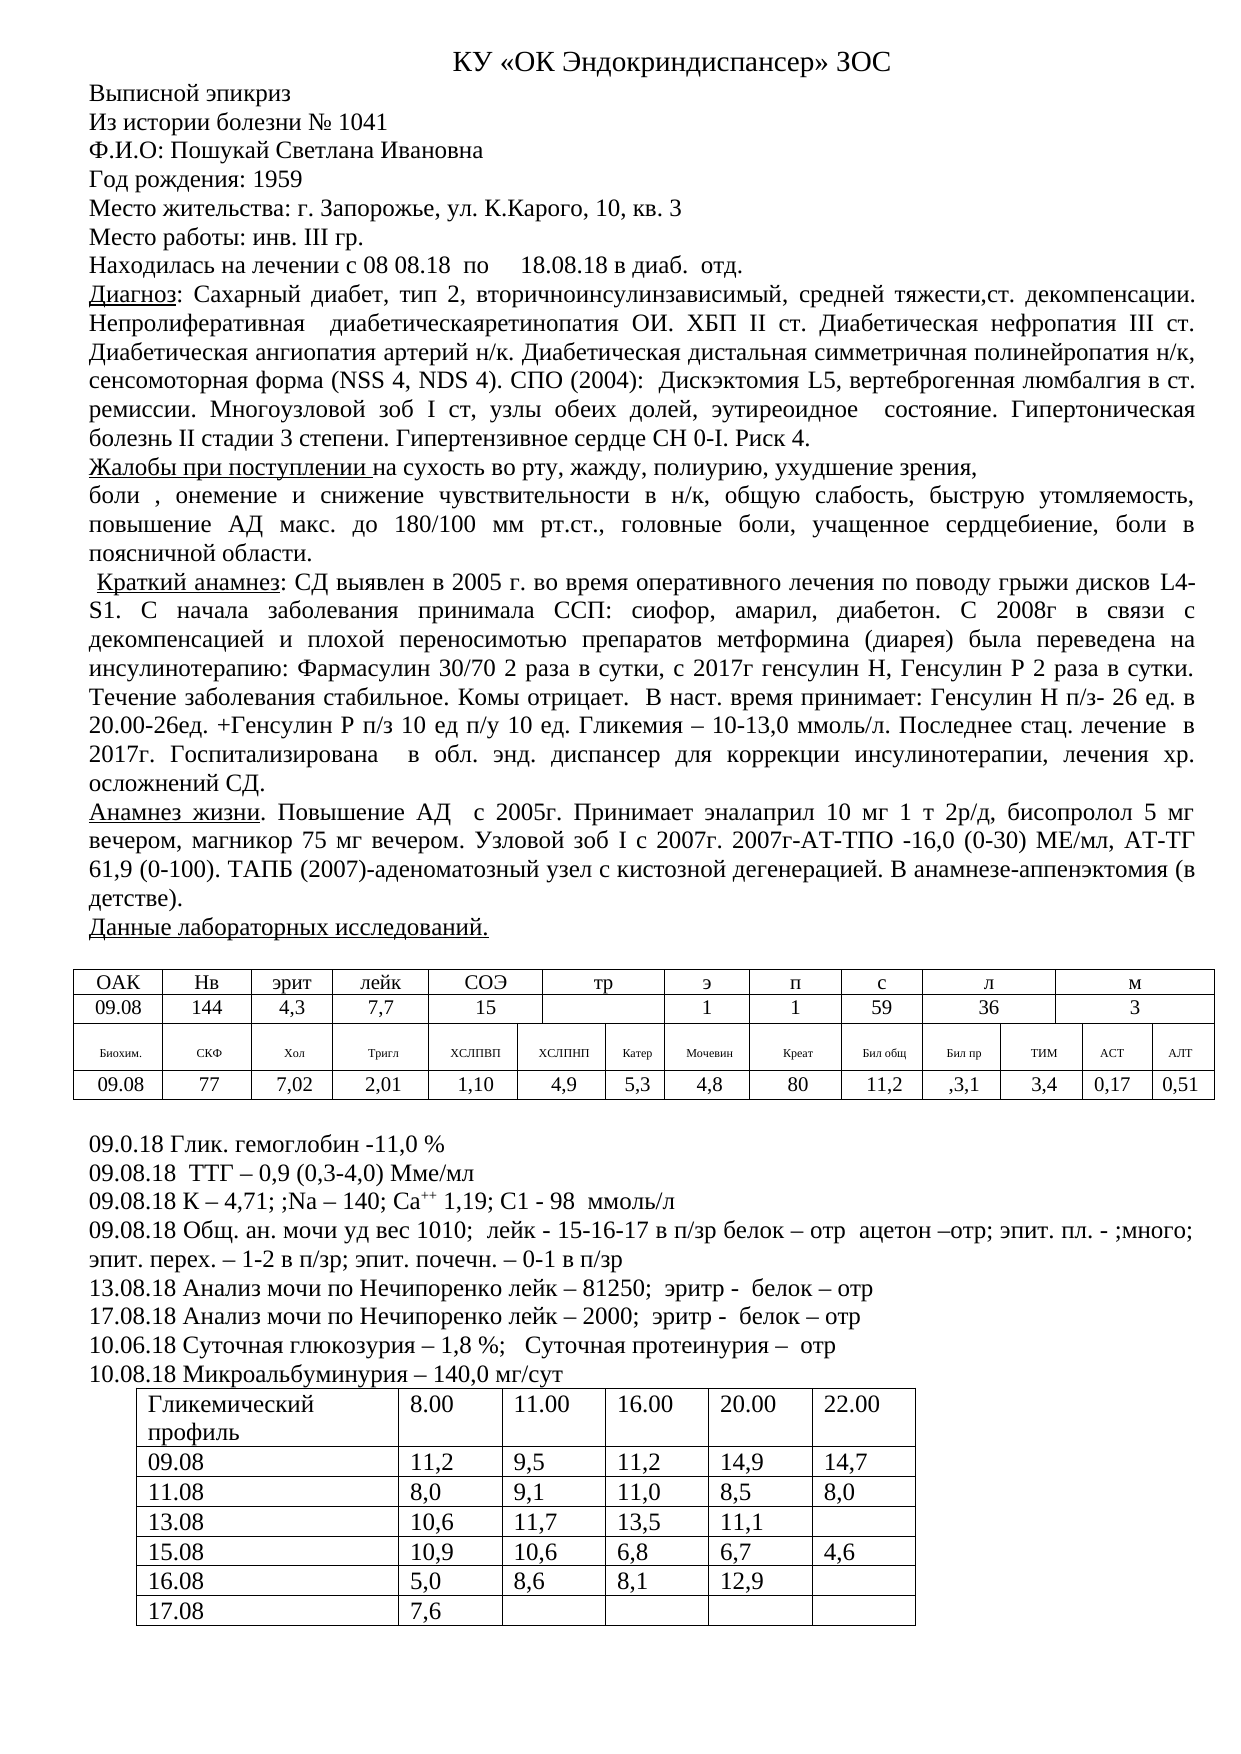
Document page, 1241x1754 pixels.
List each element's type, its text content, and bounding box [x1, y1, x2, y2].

table_cell 144 [163, 995, 251, 1023]
table_header с [842, 970, 922, 994]
text Диагноз: Сахарный диабет, тип 2, вторичноинсулинзависимый, ст. Непролиферативная диабетическаяретинопатия ХБП II ст. Диабетическая нефропатия III ст. Диабетическая ангиопатия артерий н/к. Диабетическая дистальная симметричная полинейропатия н/к, сенсомоторная форма (NSS 4, NDS 4). СПО (2004): Дискэктомия L5, вертеброгенная люмбалгия в ст. ремиссии. Многоузловой зоб I ст, узлы обеих долей, эутиреоидное состояние. Гипертоническая болезнь II стадии 3 степени. Гипертензивное сердце СН 0-I. Риск 4. [89, 279, 1196, 452]
table_cell Бил пр [923, 1024, 1000, 1070]
table_cell 11,2 [606, 1447, 708, 1476]
table_cell 15 [429, 995, 542, 1023]
table_header тр [543, 970, 664, 994]
table_cell АЛТ [1153, 1024, 1214, 1070]
text 10.06.18 Суточная глюкозурия – 1,8 %; Суточная протеинурия – отр [89, 1330, 1196, 1359]
table_cell 14,7 [813, 1447, 915, 1476]
table_cell 14,9 [709, 1447, 812, 1476]
table_cell 5,3 [606, 1071, 664, 1099]
table_cell 0,51 [1153, 1071, 1214, 1099]
table_cell 09.08 [74, 995, 162, 1023]
subtitle Ф.И.О: Пошукай Светлана Ивановна [89, 135, 1196, 164]
table_cell 1 [665, 995, 749, 1023]
table_cell 11,2 [842, 1071, 922, 1099]
table_cell 1 [750, 995, 841, 1023]
table_header 8.00 [399, 1389, 502, 1446]
table_cell [813, 1596, 915, 1625]
table_cell 3,4 [1001, 1071, 1082, 1099]
table_cell 80 [750, 1071, 841, 1099]
table_cell 4,9 [518, 1071, 605, 1099]
table_header 20.00 [709, 1389, 812, 1446]
table_header эрит [252, 970, 332, 994]
table_cell Тригл [333, 1024, 428, 1070]
text Год рождения: 1959 [89, 164, 1196, 193]
table_cell [813, 1507, 915, 1536]
table_cell 10,9 [399, 1537, 502, 1565]
table_cell 2,01 [333, 1071, 428, 1099]
table_cell 13,5 [606, 1507, 708, 1536]
table_cell [503, 1596, 605, 1625]
table_header лейк [333, 970, 428, 994]
table_cell 11.08 [137, 1477, 398, 1506]
table_cell 77 [163, 1071, 251, 1099]
table_cell 36 [923, 995, 1055, 1023]
table_cell ,3,1 [923, 1071, 1000, 1099]
table_header э [665, 970, 749, 994]
table_cell 1,10 [429, 1071, 517, 1099]
table_cell 4,6 [813, 1537, 915, 1565]
table_cell 9,1 [503, 1477, 605, 1506]
table_cell 17.08 [137, 1596, 398, 1625]
table_cell 8,0 [813, 1477, 915, 1506]
table_cell 11,2 [399, 1447, 502, 1476]
table_header 11.00 [503, 1389, 605, 1446]
table_cell Катер [606, 1024, 664, 1070]
table_cell Креат [750, 1024, 841, 1070]
table_cell 8,5 [709, 1477, 812, 1506]
table_cell 9,5 [503, 1447, 605, 1476]
text Жалобы при поступлении на сухость во рту, жажду, полиурию, ухудшение зрения, [89, 452, 1196, 480]
table_cell ХСЛПНП [518, 1024, 605, 1070]
text Место работы: инв. III гр. [89, 222, 1196, 250]
table_cell 8,1 [606, 1566, 708, 1595]
table_cell 7,7 [333, 995, 428, 1023]
table_header п [750, 970, 841, 994]
table_cell 11,1 [709, 1507, 812, 1536]
table_cell 3 [1056, 995, 1214, 1023]
table_cell 09.08 [137, 1447, 398, 1476]
table_cell АСТ [1083, 1024, 1152, 1070]
table_cell [606, 1596, 708, 1625]
text 09.08.18 К – 4,71; ;Nа – 140; Са++ 1,19; С1 - 98 ммоль/л [89, 1186, 1196, 1215]
subtitle 09.08.18 Общ. ан. мочи уд вес 1010; лейк - 15-16-17 в п/зр белок – отр ацетон –отр; эпит. пл. - ;много; эпит. перех. – 1-2 в п/зр; эпит. почечн. – 0-1 в п/зр [89, 1215, 1196, 1273]
table_header 16.00 [606, 1389, 708, 1446]
table_cell 12,9 [709, 1566, 812, 1595]
table_header м [1056, 970, 1214, 994]
text 09.08.18 ТТГ – 0,9 (0,3-4,0) Мме/мл [89, 1158, 1196, 1186]
table_cell Биохим. [74, 1024, 162, 1070]
table_header 22.00 [813, 1389, 915, 1446]
table_cell 59 [842, 995, 922, 1023]
text Данные лабораторных исследований. [89, 912, 1196, 940]
text 13.08.18 Анализ мочи по Нечипоренко лейк – 81250; эритр - белок – отр [89, 1273, 1196, 1301]
table_cell 8,6 [503, 1566, 605, 1595]
text на лечении с 08 08.18 по 18.08.18 в отд. [89, 250, 1196, 279]
subtitle Выписной эпикриз [89, 78, 1202, 107]
table_header ОАК [74, 970, 162, 994]
text Анамнез жизни. Повышение АД с 2005г. Принимает эналаприл 10 мг 1 т 2р/д, бисопролол 5 мг вечером, магникор 75 мг вечером. Узловой зоб I с 2007г. 2007г-АТ-ТПО -16,0 (0-30) МЕ/мл, АТ-ТГ 61,9 (0-100). ТАПБ (2007)-аденоматозный узел с кистозной дегенерацией. В анамнезе-аппенэктомия (в детстве). [89, 797, 1196, 912]
table_cell ТИМ [1001, 1024, 1082, 1070]
text 09.0.18 Глик. гемоглобин -11,0 % [89, 1129, 1196, 1158]
table_cell 8,0 [399, 1477, 502, 1506]
table_cell 13.08 [137, 1507, 398, 1536]
table_cell ХСЛПВП [429, 1024, 517, 1070]
table_cell 6,7 [709, 1537, 812, 1565]
table_cell [709, 1596, 812, 1625]
table_cell 7,02 [252, 1071, 332, 1099]
table_header Гликемический профиль [137, 1389, 398, 1446]
text 17.08.18 Анализ мочи по Нечипоренко лейк – 2000; эритр - белок – отр [89, 1301, 1196, 1330]
table_cell 10,6 [503, 1537, 605, 1565]
table_cell 10,6 [399, 1507, 502, 1536]
subtitle Из истории болезни № 1041 [89, 107, 1196, 135]
table_cell 16.08 [137, 1566, 398, 1595]
table_cell 0,17 [1083, 1071, 1152, 1099]
table_header Нв [163, 970, 251, 994]
table_cell 11,7 [503, 1507, 605, 1536]
subtitle 10.08.18 Микроальбуминурия – 140,0 мг/сут [89, 1359, 1196, 1388]
table_cell 4,8 [665, 1071, 749, 1099]
table_cell 5,0 [399, 1566, 502, 1595]
text Место жительства: г. Запорожье, ул. К.Карого, 10, кв. 3 [89, 193, 1196, 222]
table_header л [923, 970, 1055, 994]
table_cell 6,8 [606, 1537, 708, 1565]
table_cell Бил общ [842, 1024, 922, 1070]
table_cell Хол [252, 1024, 332, 1070]
table_cell 11,0 [606, 1477, 708, 1506]
text Краткий анамнез: СД выявлен в 2005 г. во время оперативного лечения по поводу грыжи дисков L4-S1. С начала заболевания принимала ССП: сиофор, амарил, диабетон. С 2008г в связи с декомпенсацией и плохой переносимотью препаратов метформина (диарея) была переведена на инсулинотерапию: Фармасулин 30/70 2 раза в сутки, с 2017г генсулин Н, Генсулин Р 2 раза в сутки. Комы отрицает. В наст. время принимает: Генсулин Н п/з- 26 ед. в 20.00-26ед. +Генсулин Р п/з 10 ед п/у 10 ед. Гликемия – 10-13,0 ммоль/л. Последнее стац. лечение в 2017г. Госпитализирована в обл. энд. диспансер для коррекции инсулинотерапии, лечения хр. осложнений СД. [89, 567, 1196, 797]
table_cell [813, 1566, 915, 1595]
table_cell Мочевин [665, 1024, 749, 1070]
table_cell 4,3 [252, 995, 332, 1023]
table_cell [543, 995, 664, 1023]
table_cell 09.08 [74, 1071, 162, 1099]
table_cell 15.08 [137, 1537, 398, 1565]
text боли , онемение и снижение чувствительности в н/к, общую слабость, быструю утомляемость, повышение АД макс. до 180/100 мм рт.ст., головные боли, учащенное сердцебиение, боли в поясничной области. [89, 480, 1196, 567]
table_cell СКФ [163, 1024, 251, 1070]
table_cell 7,6 [399, 1596, 502, 1625]
table_header СОЭ [429, 970, 542, 994]
